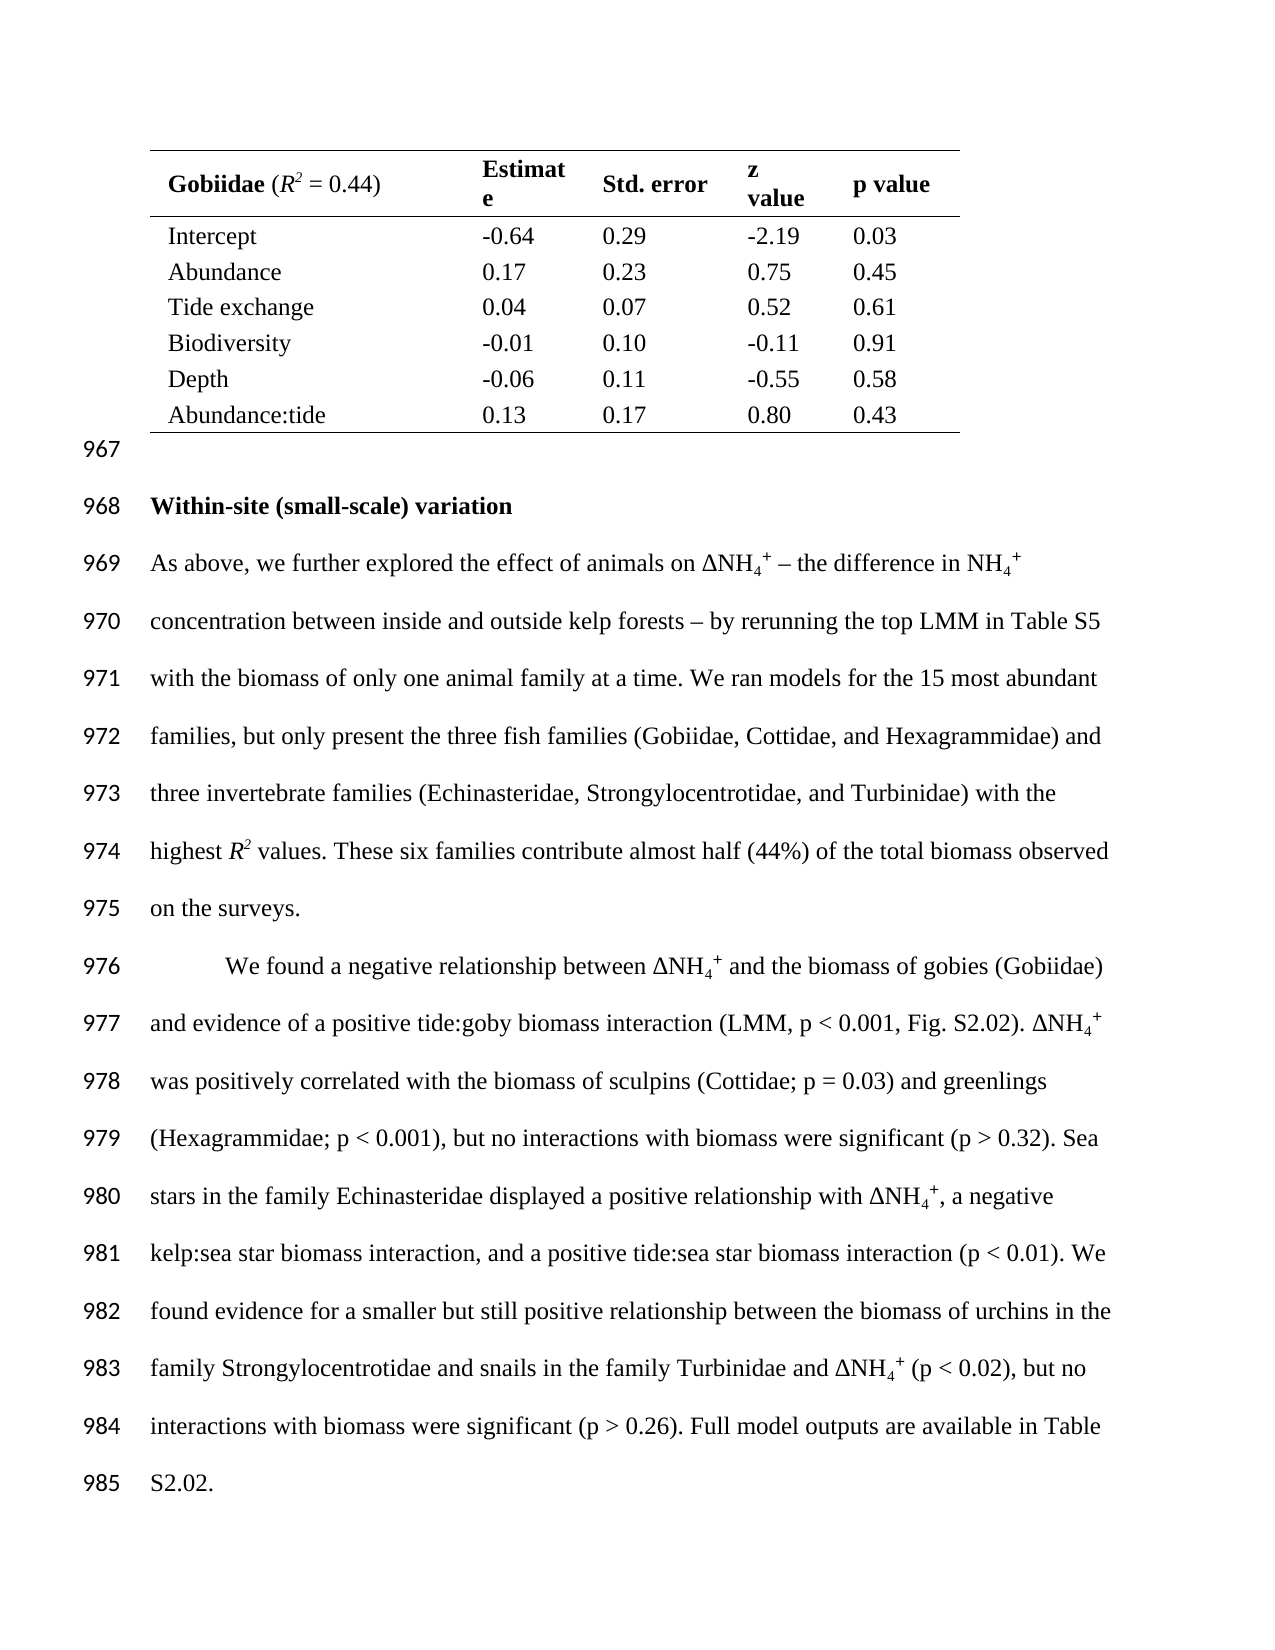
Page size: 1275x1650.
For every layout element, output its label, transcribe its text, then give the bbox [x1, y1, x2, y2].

table_header Std. error [585, 151, 730, 216]
table_header Gobiidae (R2 = 0.44) [150, 151, 464, 216]
table_cell 0.04 [464, 289, 584, 325]
table_cell -0.01 [464, 325, 584, 361]
table_cell 0.11 [585, 361, 730, 396]
text We found a negative relationship between ∆NH₄⁺ and the biomass of gobies (Gobiidae) and evidence of a positive tide:goby biomass interaction (LMM, p < 0.001, Fig. S2.02). ∆NH₄⁺ was positively correlated with the biomass of sculpins (Cottidae; p = 0.03) and greenlings (Hexagrammidae; p < 0.001), but no interactions with biomass were significant (p > 0.32). Sea stars in the family Echinasteridae displayed a positive relationship with ∆NH₄⁺, a negative kelp:sea star biomass interaction, and a positive tide:sea star biomass interaction (p < 0.01). We found evidence for a smaller but still positive relationship between the biomass of urchins in the family Strongylocentrotidae and snails in the family Turbinidae and ∆NH₄⁺ (p < 0.02), but no interactions with biomass were significant (p > 0.26). Full model outputs are available in Table S2.02. [150, 951, 1125, 1497]
table_cell 0.07 [585, 289, 730, 325]
table_cell Biodiversity [150, 325, 464, 361]
table_cell 0.58 [835, 361, 960, 396]
table_cell 0.17 [464, 253, 584, 289]
table_cell 0.29 [585, 217, 730, 253]
table_cell 0.52 [730, 289, 835, 325]
table_cell -2.19 [730, 217, 835, 253]
table_cell 0.80 [730, 396, 835, 432]
table_cell 0.23 [585, 253, 730, 289]
table_cell 0.17 [585, 396, 730, 432]
table_cell -0.64 [464, 217, 584, 253]
table_cell -0.06 [464, 361, 584, 396]
table_cell Depth [150, 361, 464, 396]
table_header p value [835, 151, 960, 216]
table_cell 0.61 [835, 289, 960, 325]
table_cell Intercept [150, 217, 464, 253]
table_cell 0.45 [835, 253, 960, 289]
table_header z value [730, 151, 835, 216]
table_header Estimate [464, 151, 584, 216]
table_cell 0.43 [835, 396, 960, 432]
table_cell -0.55 [730, 361, 835, 396]
table_cell 0.10 [585, 325, 730, 361]
table_cell Abundance [150, 253, 464, 289]
table_cell 0.13 [464, 396, 584, 432]
table_cell 0.75 [730, 253, 835, 289]
table_cell Tide exchange [150, 289, 464, 325]
text Within-site (small-scale) variation [150, 491, 1125, 519]
table_cell 0.03 [835, 217, 960, 253]
table_cell -0.11 [730, 325, 835, 361]
text As above, we further explored the effect of animals on ∆NH₄⁺ – the difference in NH₄⁺ concentration between inside and outside kelp forests – by rerunning the top LMM in Table S5 with the biomass of only one animal family at a time. We ran models for the 15 most abundant families, but only present the three fish families (Gobiidae, Cottidae, and Hexagrammidae) and three invertebrate families (Echinasteridae, Strongylocentrotidae, and Turbinidae) with the highest R2 values. These six families contribute almost half (44%) of the total biomass observed on the surveys. [150, 548, 1125, 922]
table_cell Abundance:tide [150, 396, 464, 432]
table_cell 0.91 [835, 325, 960, 361]
